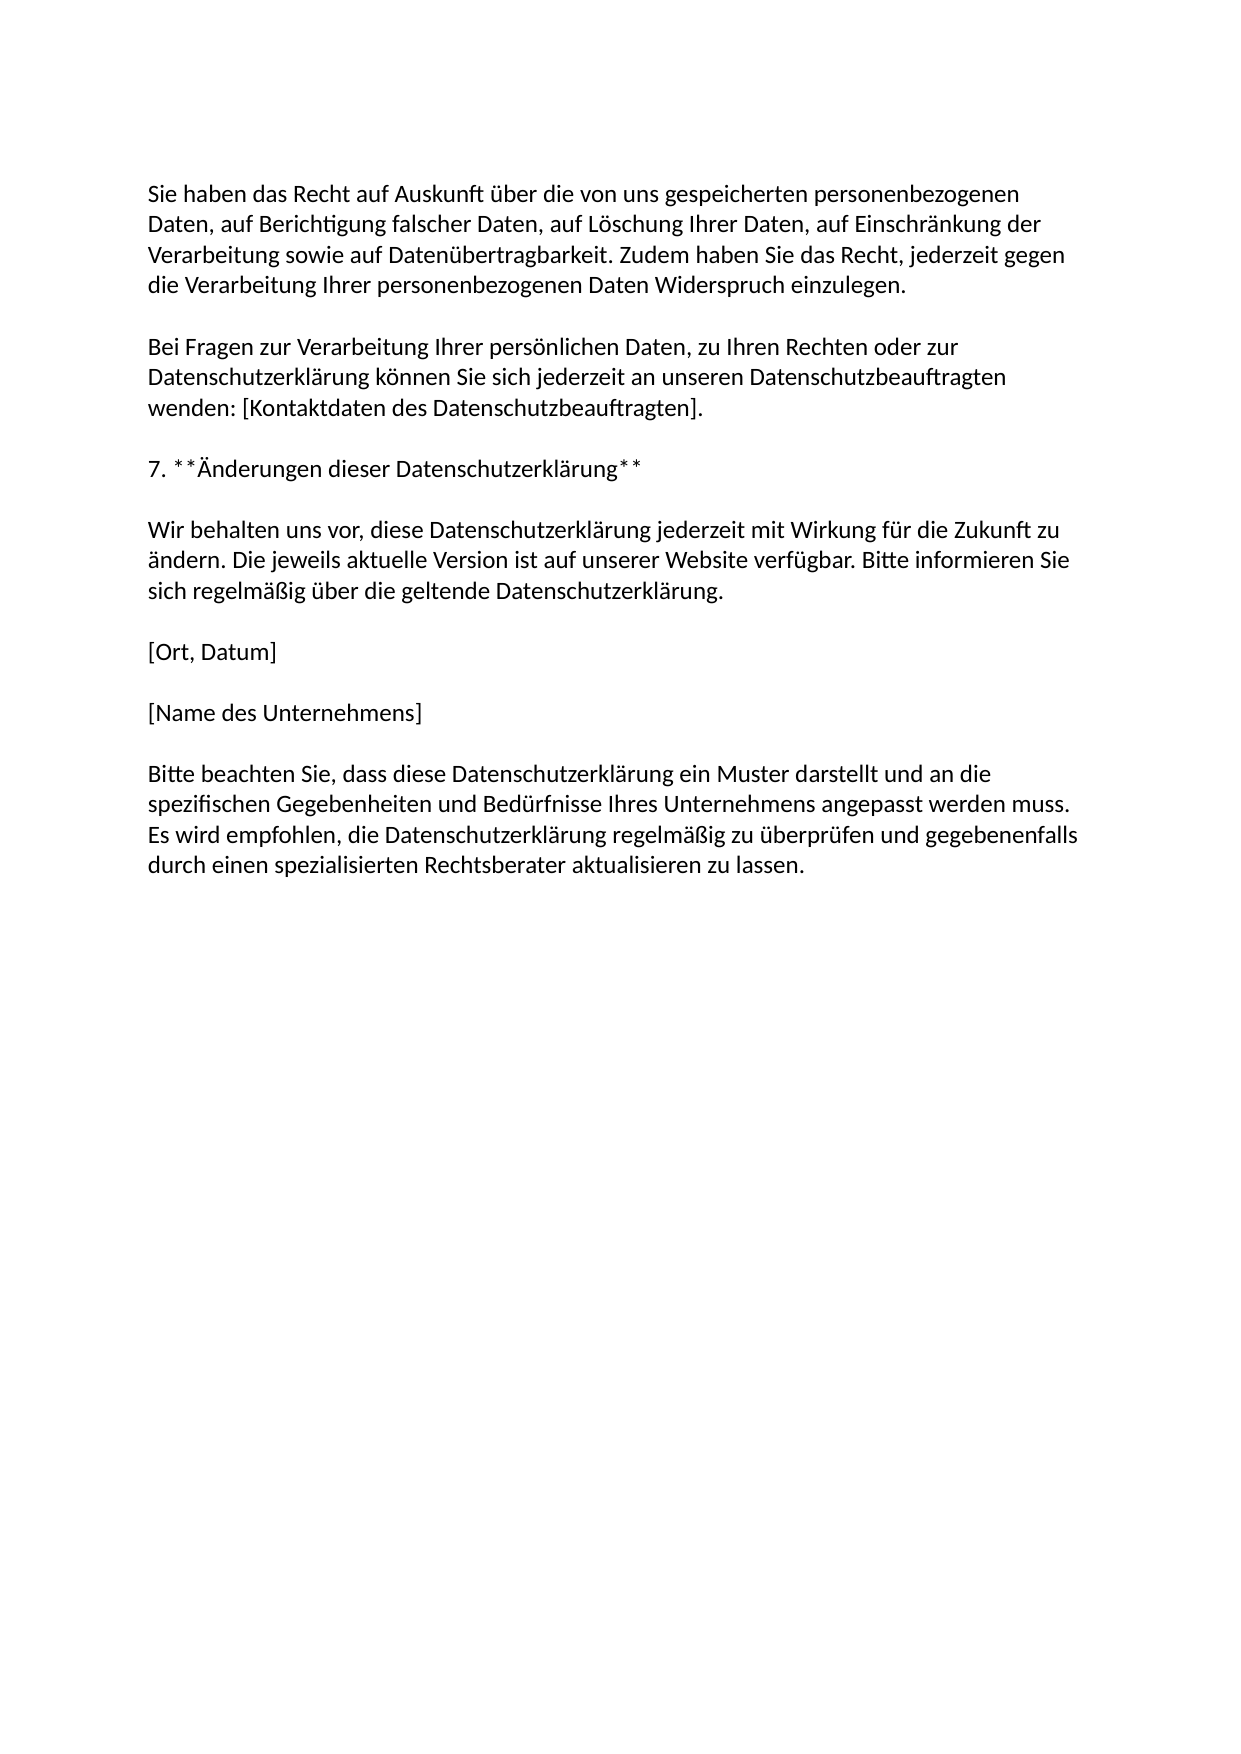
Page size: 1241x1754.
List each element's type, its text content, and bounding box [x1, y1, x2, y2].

text [Ort, Datum] [148, 636, 1093, 666]
text 7. **Änderungen dieser Datenschutzerklärung** [148, 453, 1093, 483]
text Bitte beachten Sie, dass diese Datenschutzerklärung ein Muster darstellt und an die spezifischen Gegebenheiten und Bedürfnisse Ihres Unternehmens angepasst werden muss. Es wird empfohlen, die Datenschutzerklärung regelmäßig zu überprüfen und gegebenenfalls durch einen spezialisierten Rechtsberater aktualisieren zu lassen. [148, 758, 1093, 880]
text Bei Fragen zur Verarbeitung Ihrer persönlichen Daten, zu Ihren Rechten oder zur Datenschutzerklärung können Sie sich jederzeit an unseren Datenschutzbeauftragten wenden: [Kontaktdaten des Datenschutzbeauftragten]. [148, 331, 1093, 422]
text Wir behalten uns vor, diese Datenschutzerklärung jederzeit mit Wirkung für die Zukunft zu ändern. Die jeweils aktuelle Version ist auf unserer Website verfügbar. Bitte informieren Sie sich regelmäßig über die geltende Datenschutzerklärung. [148, 514, 1093, 605]
text [Name des Unternehmens] [148, 697, 1093, 727]
text Sie haben das Recht auf Auskunft über die von uns gespeicherten personenbezogenen Daten, auf Berichtigung falscher Daten, auf Löschung Ihrer Daten, auf Einschränkung der Verarbeitung sowie auf Datenübertragbarkeit. Zudem haben Sie das Recht, jederzeit gegen die Verarbeitung Ihrer personenbezogenen Daten Widerspruch einzulegen. [148, 178, 1093, 300]
